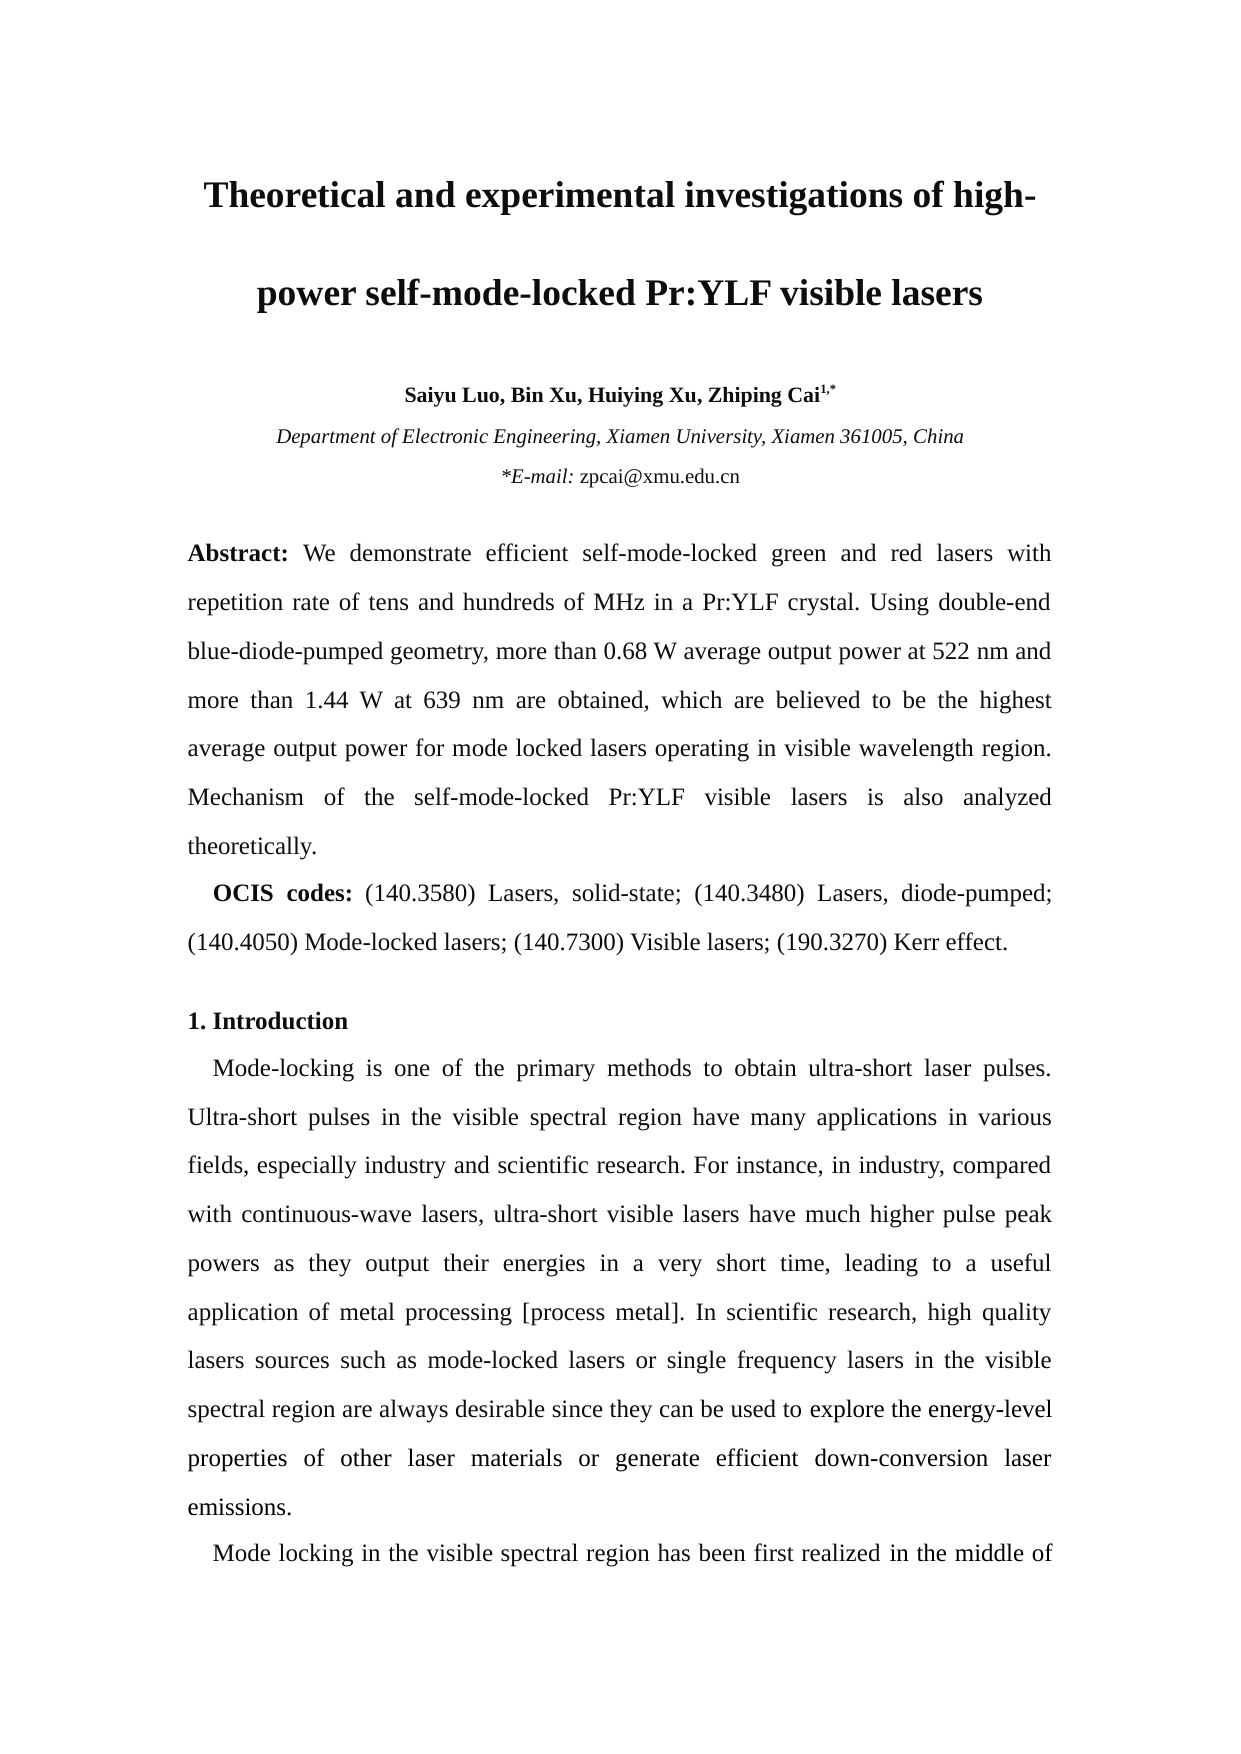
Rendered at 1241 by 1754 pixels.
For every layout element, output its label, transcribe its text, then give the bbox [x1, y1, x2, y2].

text Mode-locking is one of the primary methods to obtain ultra-short laser pulses. Ultra-short pulses in the visible spectral region have many applications in various fields, especially industry and scientific research. For instance, in industry, compared with continuous-wave lasers, ultra-short visible lasers have much higher pulse peak powers as they output their energies in a very short time, leading to a useful application of metal processing [process metal]. In scientific research, high quality lasers sources such as mode-locked lasers or single frequency lasers in the visible spectral region are always desirable since they can be used to explore the energy-level properties of other laser materials or generate efficient down-conversion laser emissions. [187, 1051, 1053, 1522]
text OCIS codes: (140.3580) Lasers, solid-state; (140.3480) Lasers, diode-pumped; (140.4050) Mode-locked lasers; (140.7300) Visible lasers; (190.3270) Kerr effect. [187, 876, 1053, 957]
text Abstract: We demonstrate efficient self-mode-locked green and red lasers with repetition rate of tens and hundreds of MHz in a Pr:YLF crystal. Using double-end blue-diode-pumped geometry, more than 0.68 W average output power at 522 nm and more than 1.44 W at 639 nm are obtained, which are believed to be the highest average output power for mode locked lasers operating in visible wavelength region. Mechanism of the self-mode-locked Pr:YLF visible lasers is also analyzed theoretically. [187, 537, 1053, 862]
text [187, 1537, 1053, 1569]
text *E-mail: zpcai@xmu.edu.cn [187, 460, 1053, 492]
text Theoretical and experimental investigations of high-power self-mode-locked Pr:YLF visible lasers [187, 162, 1053, 324]
text 1. Introduction [187, 1004, 1053, 1037]
text Department of Electronic Engineering, Xiamen University, Xiamen 361005, China [187, 424, 1053, 448]
text Saiyu Luo, Bin Xu, Huiying Xu, Zhiping Cai1,* [187, 378, 1053, 411]
